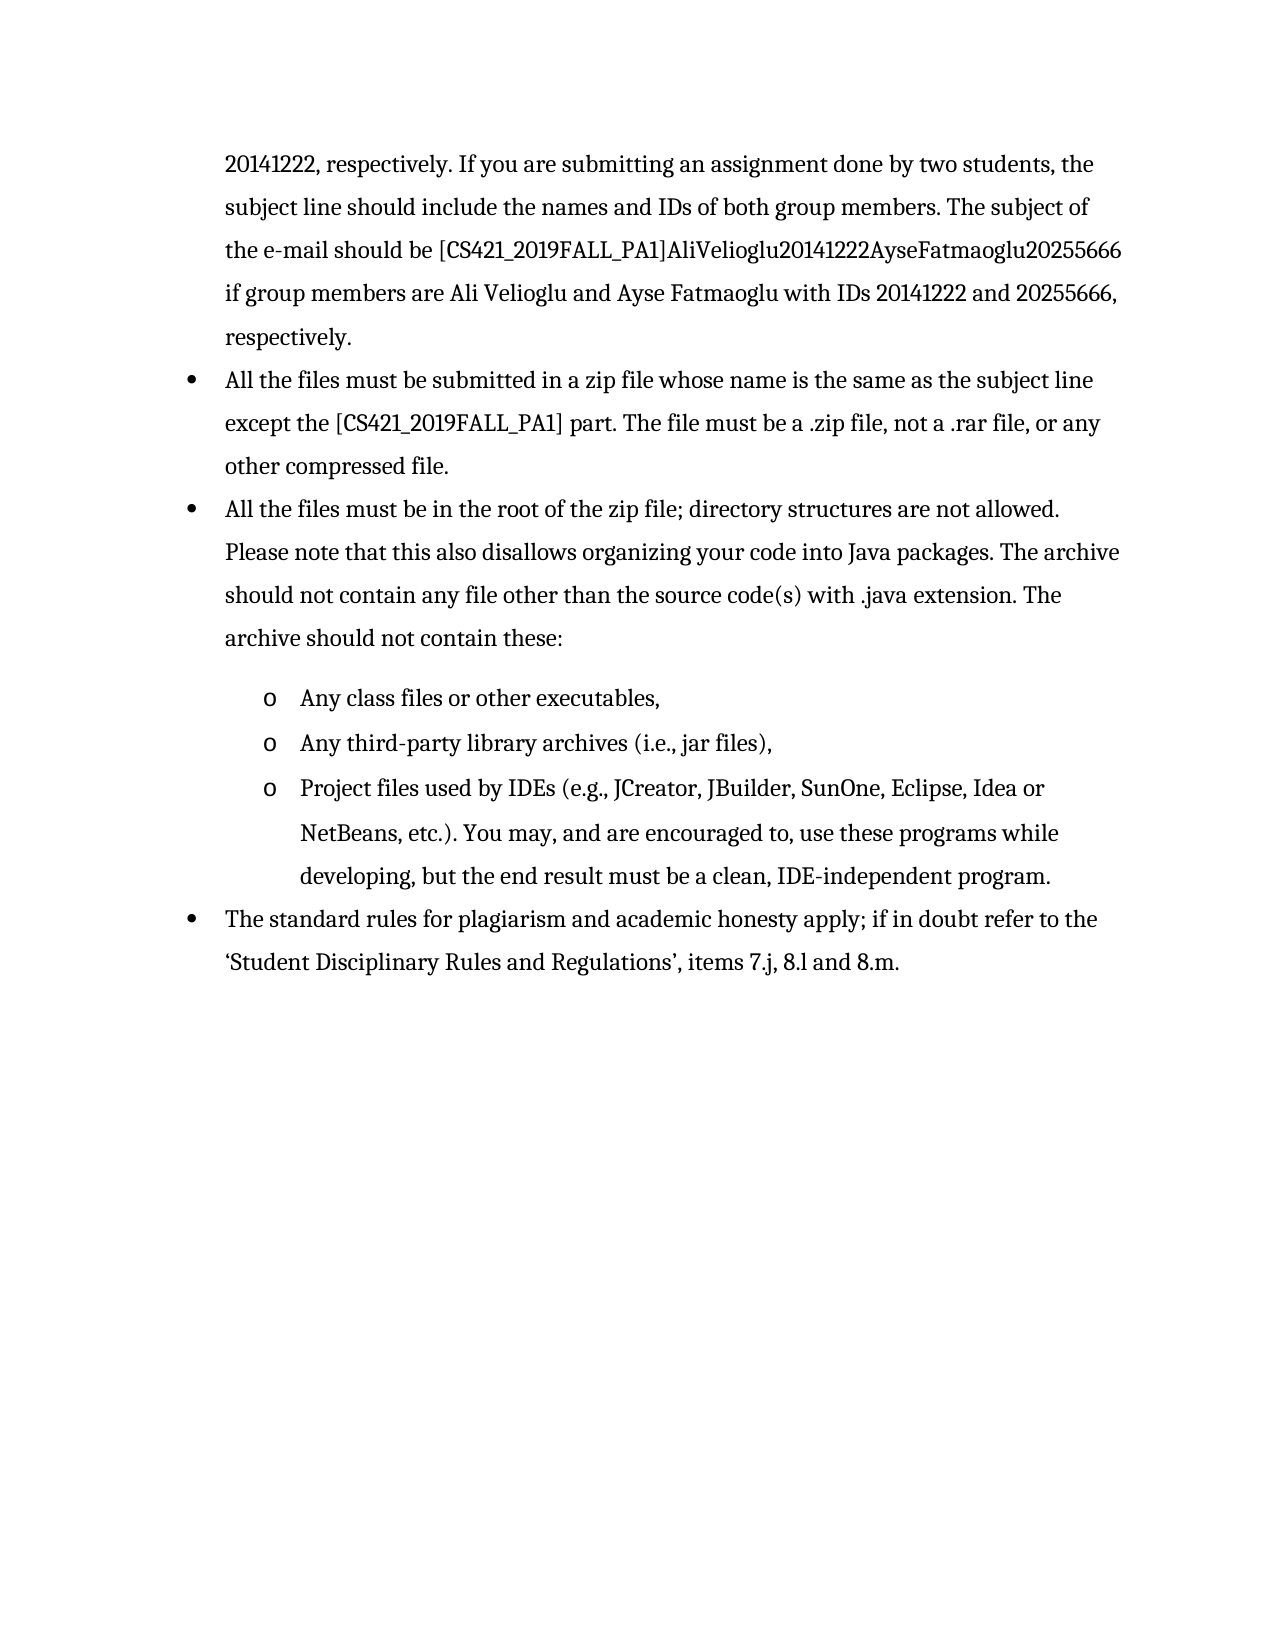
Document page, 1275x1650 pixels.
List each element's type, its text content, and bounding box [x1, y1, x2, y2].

list The standard rules for plagiarism and academic honesty apply; if in doubt refer to the ‘Student Disciplinary Rules and Regulations’, items 7.j, 8.l and 8.m. [187, 905, 1125, 977]
list Any third-party library archives (i.e., jar files), [262, 729, 1125, 759]
list All the files must be submitted in a zip file whose name is the same as the subject line except the [CS421_2019FALL_PA1] part. The file must be a .zip file, not a .rar file, or any other compressed file. [187, 366, 1125, 481]
list All the files must be in the root of the zip file; directory structures are not allowed. Please note that this also disallows organizing your code into Java packages. The archive should not contain any file other than the source code(s) with .java extension. The archive should not contain these: [187, 495, 1125, 653]
list Any class files or other executables, [262, 684, 1125, 714]
list Project files used by IDEs (e.g., JCreator, JBuilder, SunOne, Eclipse, Idea or NetBeans, etc.). You may, and are encouraged to, use these programs while developing, but the end result must be a clean, IDE-independent program. [262, 774, 1125, 890]
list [187, 150, 1125, 351]
